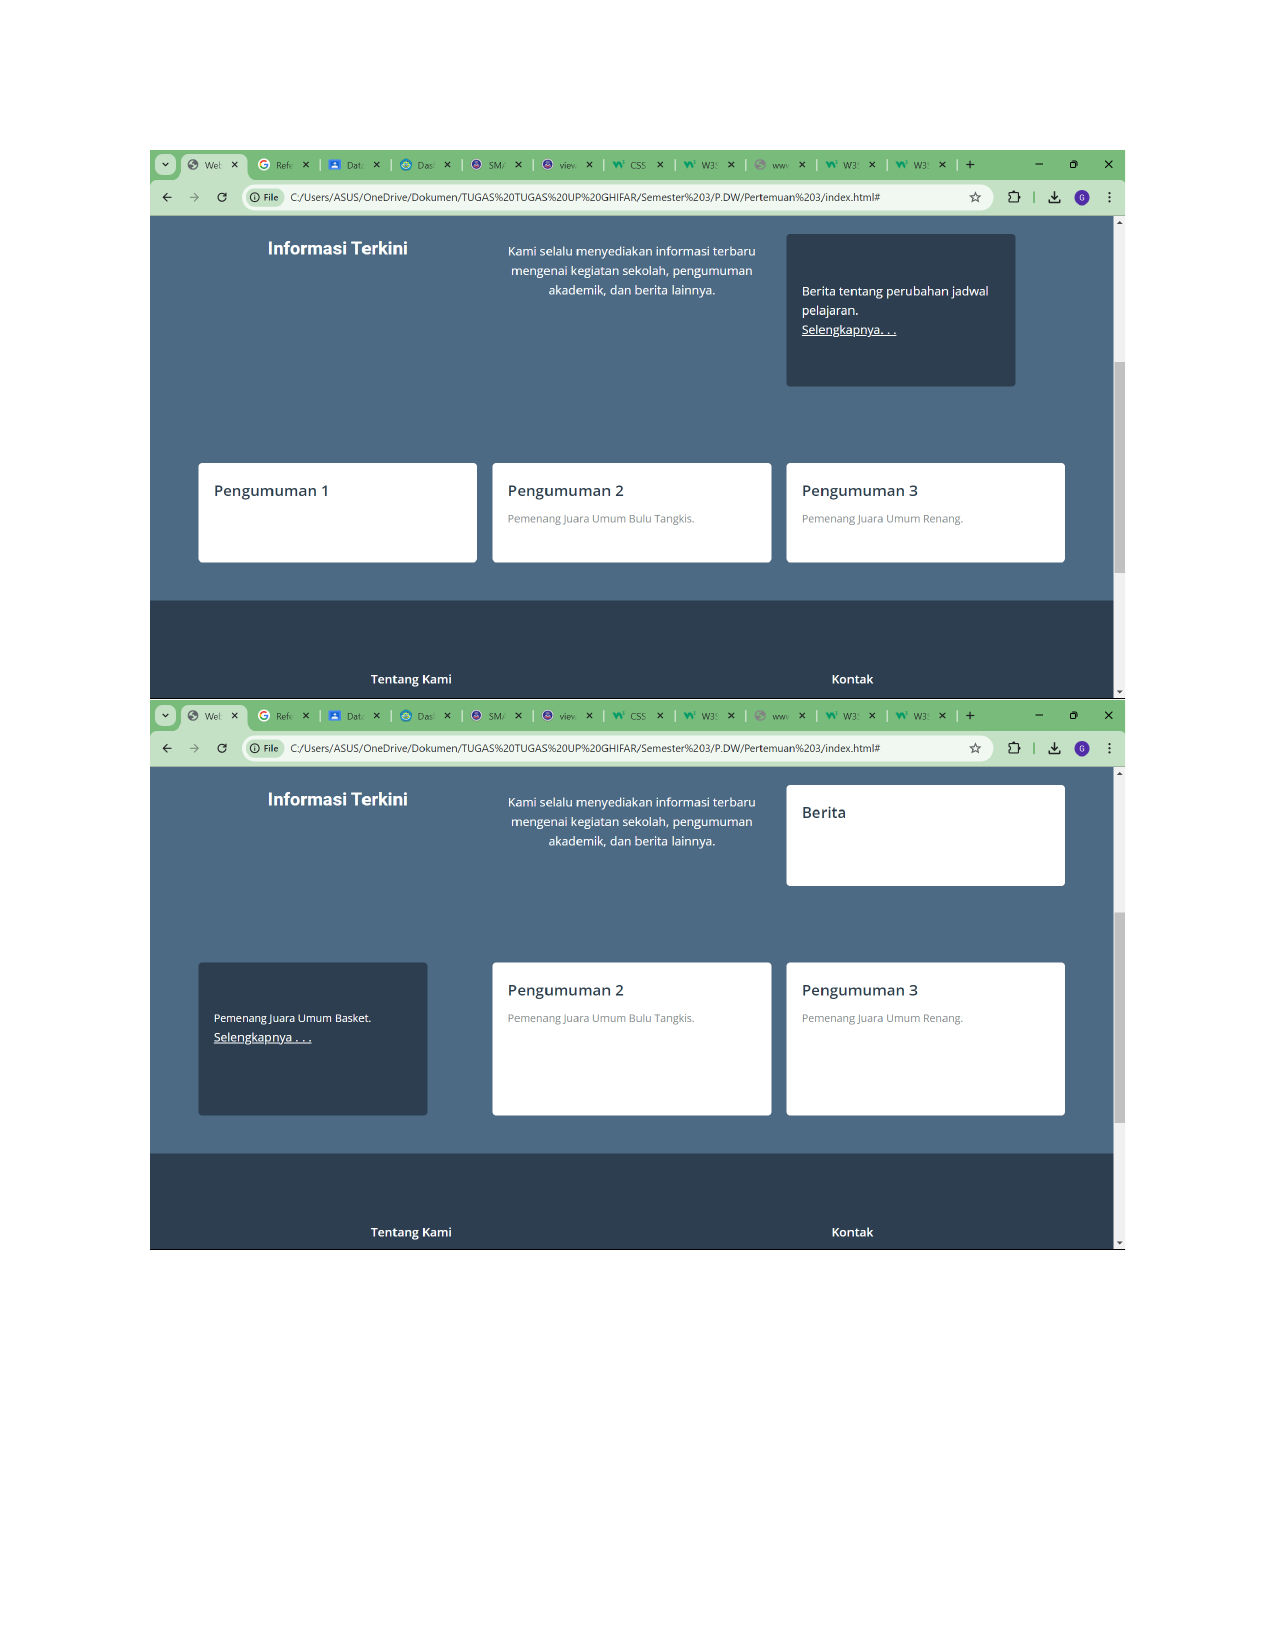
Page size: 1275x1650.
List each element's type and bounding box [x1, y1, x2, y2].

picture [150, 700, 1125, 1250]
picture [150, 150, 1125, 699]
